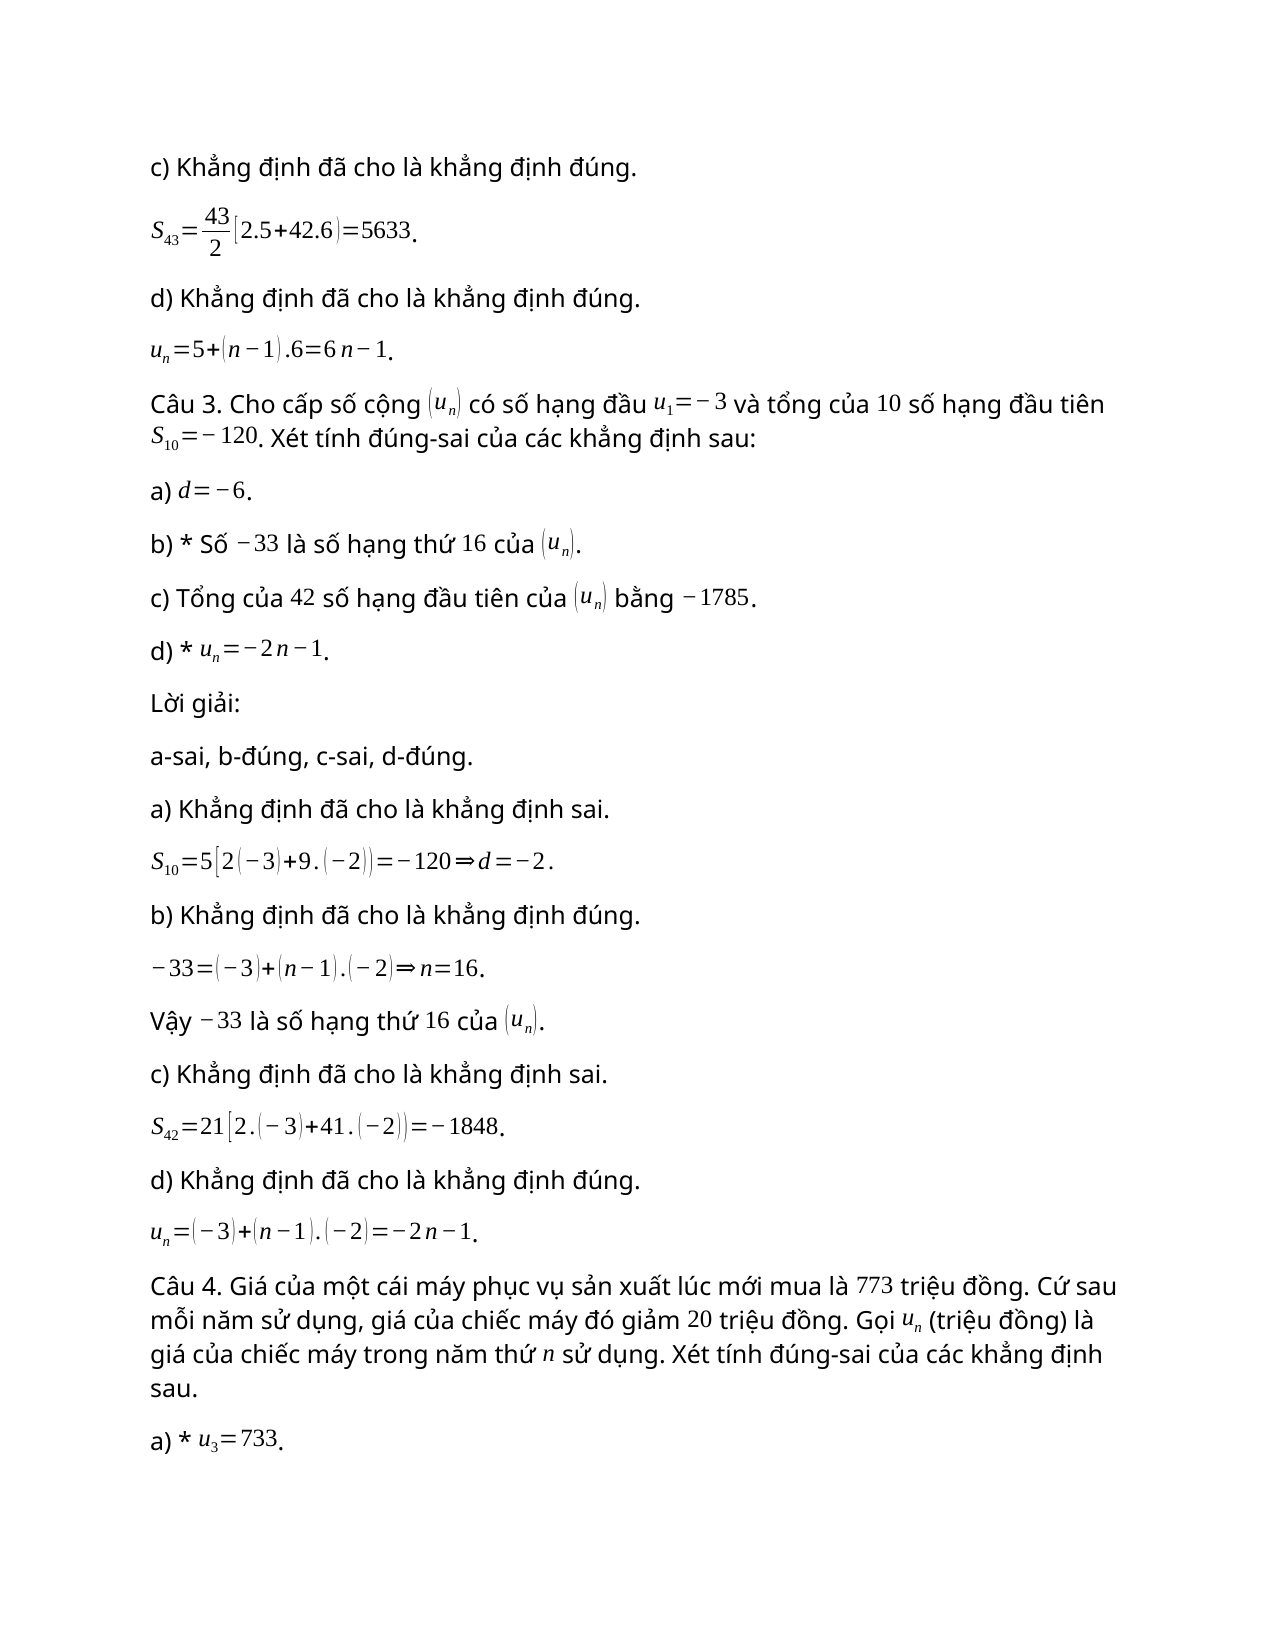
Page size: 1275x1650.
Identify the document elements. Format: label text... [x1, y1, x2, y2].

text b) * Số là số hạng thứ của . [150, 526, 1125, 561]
text Câu 4. Giá của một cái máy phục vụ sản xuất lúc mới mua là triệu đồng. Cứ sau mỗi năm sử dụng, giá của chiếc máy đó giảm triệu đồng. Gọi (triệu đồng) là giá của chiếc máy trong năm thứ sử dụng. Xét tính đúng-sai của các khẳng định sau. [150, 1268, 1125, 1405]
text Lời giải: [150, 686, 1125, 720]
text . [150, 1216, 1125, 1250]
text b) Khẳng định đã cho là khẳng định đúng. [150, 898, 1125, 932]
text . [150, 1110, 1125, 1144]
text a) * . [150, 1423, 1125, 1458]
text d) * . [150, 633, 1125, 667]
text . [150, 333, 1125, 367]
text c) Tổng của số hạng đầu tiên của bằng . [150, 580, 1125, 614]
text . [150, 951, 1125, 985]
text c) Khẳng định đã cho là khẳng định đúng. [150, 150, 1125, 184]
text Vậy là số hạng thứ của . [150, 1003, 1125, 1038]
text c) Khẳng định đã cho là khẳng định sai. [150, 1057, 1125, 1091]
text . [150, 203, 1125, 262]
text a) . [150, 474, 1125, 508]
text a) Khẳng định đã cho là khẳng định sai. [150, 792, 1125, 826]
text d) Khẳng định đã cho là khẳng định đúng. [150, 281, 1125, 314]
text d) Khẳng định đã cho là khẳng định đúng. [150, 1163, 1125, 1197]
text a-sai, b-đúng, c-sai, d-đúng. [150, 739, 1125, 773]
text Câu 3. Cho cấp số cộng có số hạng đầu và tổng của số hạng đầu tiên . Xét tính đúng-sai của các khẳng định sau: [150, 386, 1125, 455]
